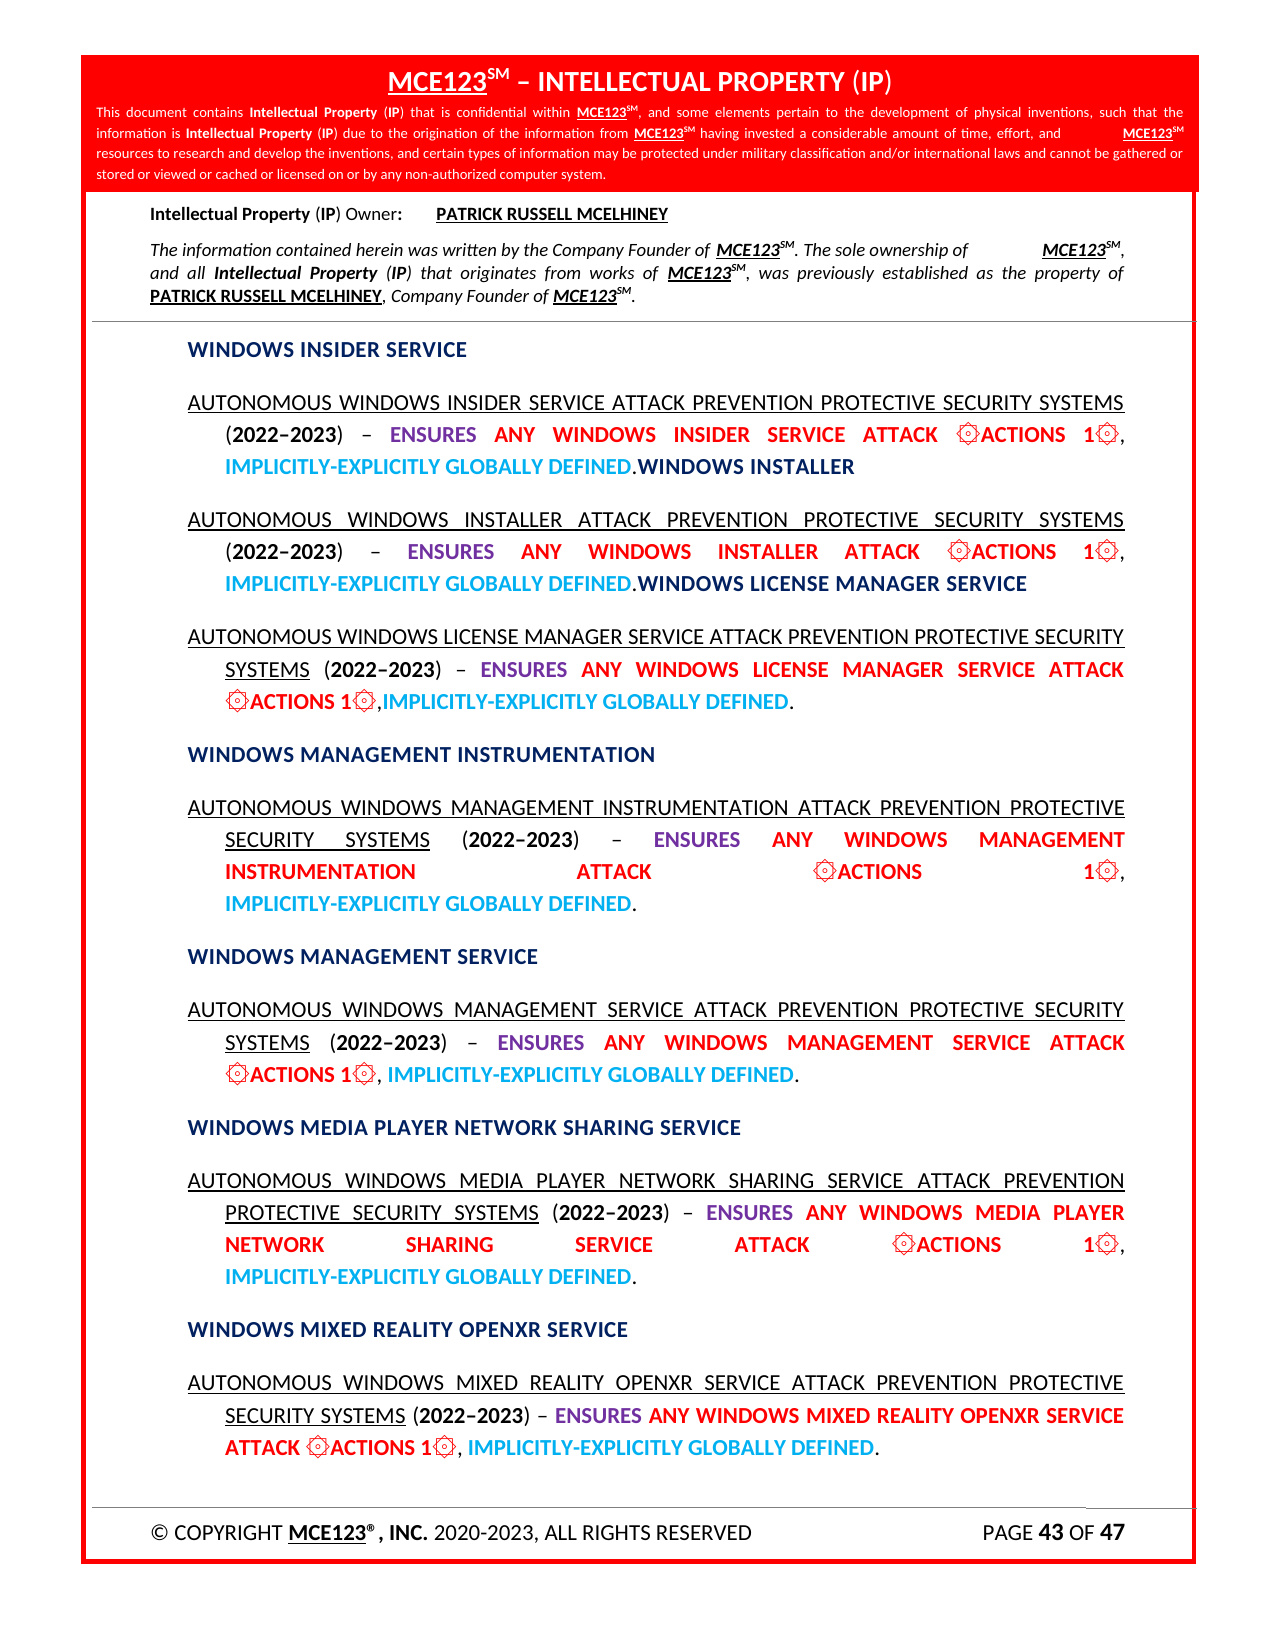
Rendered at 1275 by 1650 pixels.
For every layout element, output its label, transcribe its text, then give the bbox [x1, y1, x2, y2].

text AUTONOMOUS WINDOWS LICENSE MANAGER SERVICE ATTACK PREVENTION PROTECTIVE SECURITY SYSTEMS (2022–2023) – ENSURES ANY WINDOWS LICENSE MANAGER SERVICE ATTACK ۞ACTIONS 1۞,IMPLICITLY-EXPLICITLY GLOBALLY DEFINED. [187, 648, 1125, 715]
text AUTONOMOUS WINDOWS MEDIA PLAYER NETWORK SHARING SERVICE ATTACK PREVENTION PROTECTIVE SECURITY SYSTEMS (2022–2023) – ENSURES ANY WINDOWS MEDIA PLAYER NETWORK SHARING SERVICE ATTACK ۞ACTIONS 1۞, IMPLICITLY-EXPLICITLY GLOBALLY DEFINED. [187, 1191, 1125, 1291]
text AUTONOMOUS WINDOWS LICENSE MANAGER SERVICE ATTACK PREVENTION PROTECTIVE SECURITY SYSTEMS (2022–2023) – ENSURES ANY WINDOWS LICENSE MANAGER SERVICE ATTACK ۞ACTIONS 1۞,IMPLICITLY-EXPLICITLY GLOBALLY DEFINED. [187, 622, 1125, 647]
text AUTONOMOUS WINDOWS MANAGEMENT INSTRUMENTATION ATTACK PREVENTION PROTECTIVE SECURITY SYSTEMS (2022–2023) – ENSURES ANY WINDOWS MANAGEMENT INSTRUMENTATION ATTACK ۞ACTIONS 1۞, IMPLICITLY-EXPLICITLY GLOBALLY DEFINED. [187, 818, 1125, 917]
text AUTONOMOUS WINDOWS INSIDER SERVICE ATTACK PREVENTION PROTECTIVE SECURITY SYSTEMS (2022–2023) – ENSURES ANY WINDOWS INSIDER SERVICE ATTACK ۞ACTIONS 1۞, IMPLICITLY-EXPLICITLY GLOBALLY DEFINED.WINDOWS INSTALLER [187, 388, 1125, 412]
text AUTONOMOUS WINDOWS INSTALLER ATTACK PREVENTION PROTECTIVE SECURITY SYSTEMS (2022–2023) – ENSURES ANY WINDOWS INSTALLER ATTACK ۞ACTIONS 1۞, IMPLICITLY-EXPLICITLY GLOBALLY DEFINED.WINDOWS LICENSE MANAGER SERVICE [187, 505, 1125, 529]
text AUTONOMOUS WINDOWS MIXED REALITY OPENXR SERVICE ATTACK PREVENTION PROTECTIVE SECURITY SYSTEMS (2022–2023) – ENSURES ANY WINDOWS MIXED REALITY OPENXR SERVICE ATTACK ۞ACTIONS 1۞, IMPLICITLY-EXPLICITLY GLOBALLY DEFINED. [187, 1394, 1125, 1461]
text AUTONOMOUS WINDOWS INSTALLER ATTACK PREVENTION PROTECTIVE SECURITY SYSTEMS (2022–2023) – ENSURES ANY WINDOWS INSTALLER ATTACK ۞ACTIONS 1۞, IMPLICITLY-EXPLICITLY GLOBALLY DEFINED.WINDOWS LICENSE MANAGER SERVICE [187, 530, 1125, 597]
text AUTONOMOUS WINDOWS MEDIA PLAYER NETWORK SHARING SERVICE ATTACK PREVENTION PROTECTIVE SECURITY SYSTEMS (2022–2023) – ENSURES ANY WINDOWS MEDIA PLAYER NETWORK SHARING SERVICE ATTACK ۞ACTIONS 1۞, IMPLICITLY-EXPLICITLY GLOBALLY DEFINED. [187, 1166, 1125, 1190]
text WINDOWS MIXED REALITY OPENXR SERVICE [187, 1316, 1125, 1343]
text WINDOWS INSIDER SERVICE [187, 335, 1125, 363]
text AUTONOMOUS WINDOWS MANAGEMENT SERVICE ATTACK PREVENTION PROTECTIVE SECURITY SYSTEMS (2022–2023) – ENSURES ANY WINDOWS MANAGEMENT SERVICE ATTACK ۞ACTIONS 1۞, IMPLICITLY-EXPLICITLY GLOBALLY DEFINED. [187, 1021, 1125, 1088]
text WINDOWS MEDIA PLAYER NETWORK SHARING SERVICE [187, 1113, 1125, 1141]
text AUTONOMOUS WINDOWS MANAGEMENT SERVICE ATTACK PREVENTION PROTECTIVE SECURITY SYSTEMS (2022–2023) – ENSURES ANY WINDOWS MANAGEMENT SERVICE ATTACK ۞ACTIONS 1۞, IMPLICITLY-EXPLICITLY GLOBALLY DEFINED. [187, 996, 1125, 1020]
text WINDOWS MANAGEMENT SERVICE [187, 942, 1125, 971]
text AUTONOMOUS WINDOWS MIXED REALITY OPENXR SERVICE ATTACK PREVENTION PROTECTIVE SECURITY SYSTEMS (2022–2023) – ENSURES ANY WINDOWS MIXED REALITY OPENXR SERVICE ATTACK ۞ACTIONS 1۞, IMPLICITLY-EXPLICITLY GLOBALLY DEFINED. [187, 1368, 1125, 1393]
text WINDOWS MANAGEMENT INSTRUMENTATION [187, 740, 1125, 768]
text AUTONOMOUS WINDOWS INSIDER SERVICE ATTACK PREVENTION PROTECTIVE SECURITY SYSTEMS (2022–2023) – ENSURES ANY WINDOWS INSIDER SERVICE ATTACK ۞ACTIONS 1۞, IMPLICITLY-EXPLICITLY GLOBALLY DEFINED.WINDOWS INSTALLER [187, 413, 1125, 480]
text AUTONOMOUS WINDOWS MANAGEMENT INSTRUMENTATION ATTACK PREVENTION PROTECTIVE SECURITY SYSTEMS (2022–2023) – ENSURES ANY WINDOWS MANAGEMENT INSTRUMENTATION ATTACK ۞ACTIONS 1۞, IMPLICITLY-EXPLICITLY GLOBALLY DEFINED. [187, 793, 1125, 817]
